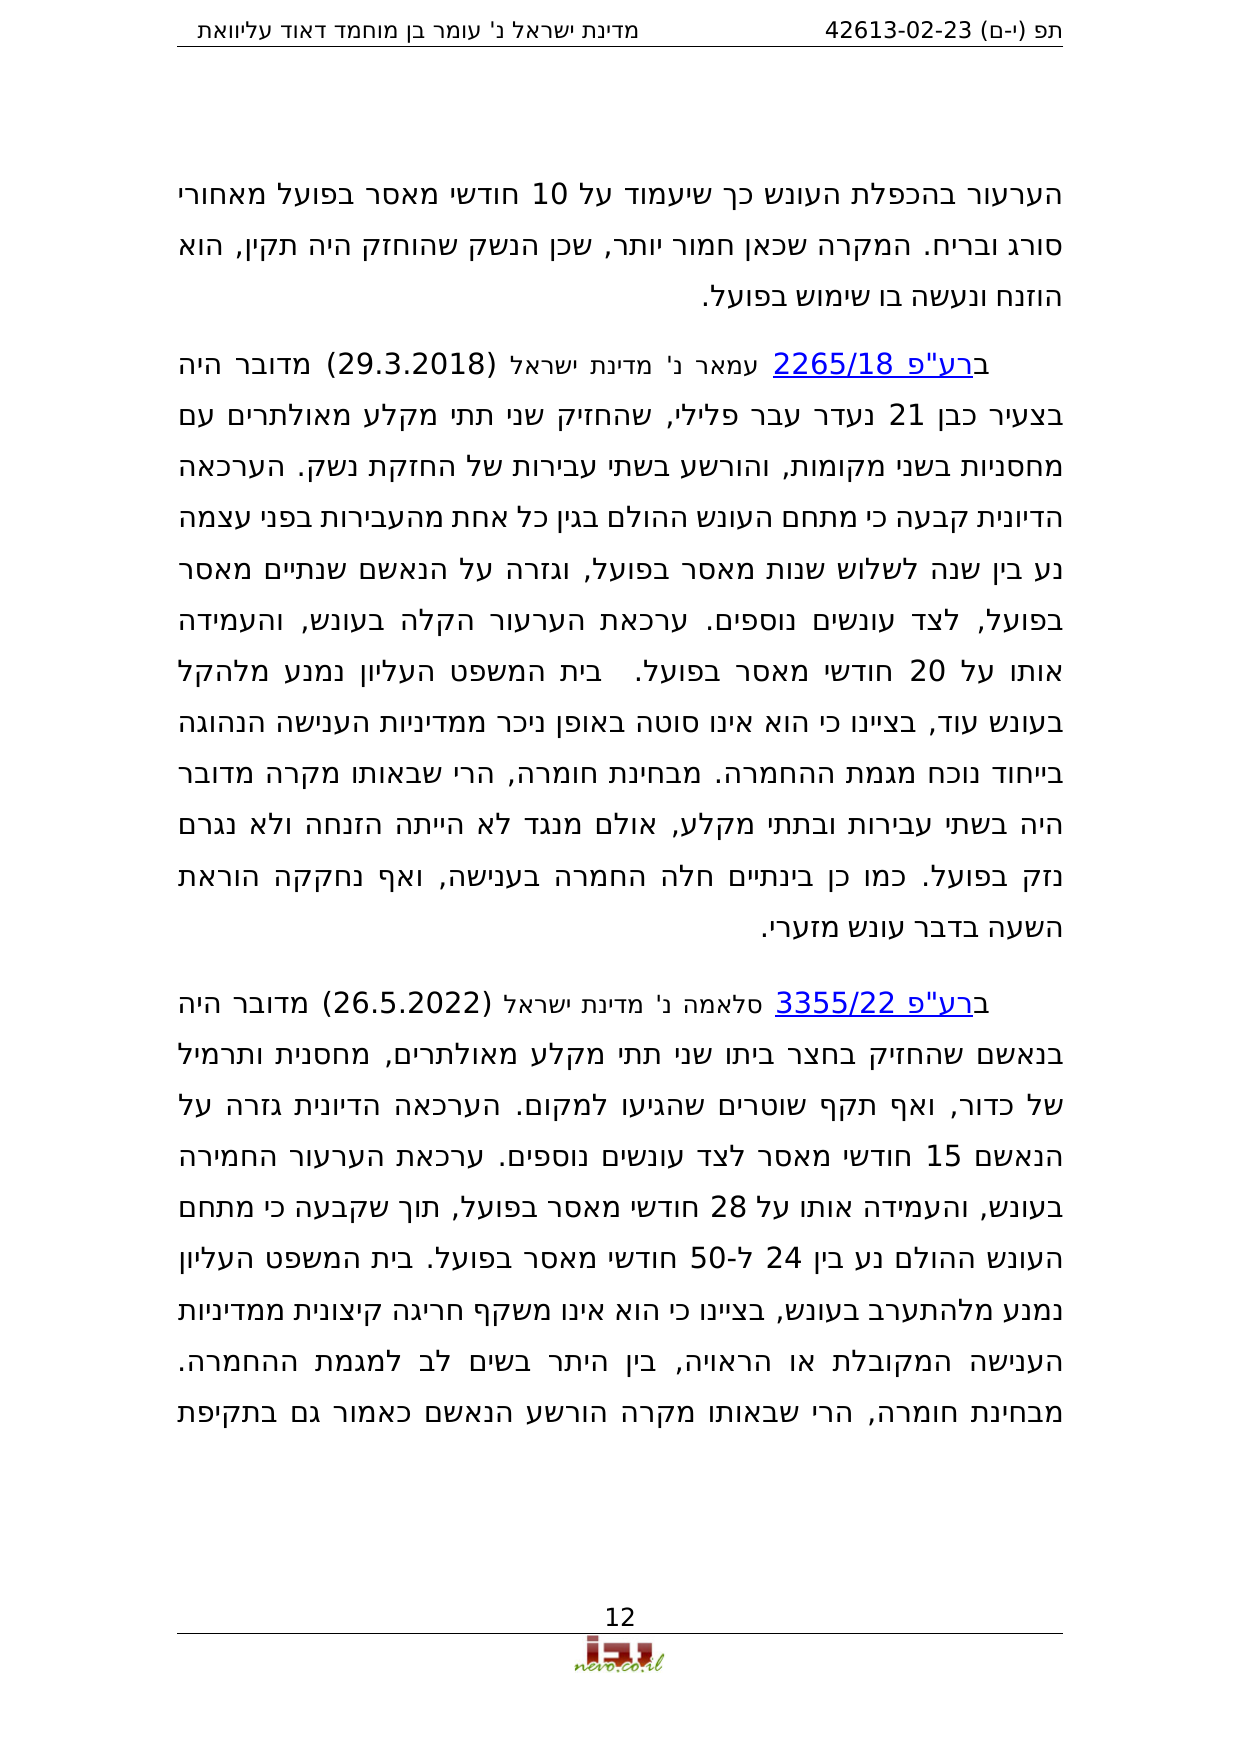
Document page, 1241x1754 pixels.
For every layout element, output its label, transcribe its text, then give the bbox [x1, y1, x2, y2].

picture [574, 1635, 666, 1673]
text ברע"פ 2265/18 עמאר נ' מדינת ישראל (29.3.2018) מדובר היה בצעיר כבן 21 נעדר עבר פלילי, שהחזיק שני תתי מקלע מאולתרים עם מחסניות בשני מקומות, והורשע בשתי עבירות של החזקת נשק. הערכאה הדיונית קבעה כי מתחם העונש ההולם בגין כל אחת מהעבירות בפני עצמה נע בין שנה לשלוש שנות מאסר בפועל, וגזרה על הנאשם שנתיים מאסר בפועל, לצד עונשים נוספים. ערכאת הערעור הקלה בעונש, והעמידה אותו על 20 חודשי מאסר בפועל. בית המשפט העליון נמנע מלהקל בעונש עוד, בציינו כי הוא אינו סוטה באופן ניכר ממדיניות הענישה הנהוגה בייחוד נוכח מגמת ההחמרה. מבחינת חומרה, הרי שבאותו מקרה מדובר היה בשתי עבירות ובתתי מקלע, אולם מנגד לא הייתה הזנחה ולא נגרם נזק בפועל. כמו כן בינתיים חלה החמרה בענישה, ואף נחקקה הוראת השעה בדבר עונש מזערי. [177, 347, 1064, 944]
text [177, 986, 1064, 1429]
text בעפ"ג 41707-03-22 מדינת ישראל נ' אבו טראש (22.6.2022) מדובר היה בצעיר כבן 21 נעדר עבר פלילי שהחזיק בשטח פתוח אקדח לא תקין עטוף בבד. הערכאה הדיונית קבעה כי מתחם העונש ההולם נע בין 5 חודשי מאסר שירוצו בדרך של עבודות שירות ל-10 חודשי מאסר בפועל, וגזרה על הנאשם עונש ברף התחתון לצד עונשים נוספים. הערעור התקבל, ובית המשפט המחוזי ציין כי "העונשים המוטלים על החזקת אקדח שלא כדין נעים בין 18 ל- 30 חודשי מאסר בפועל" וכי "גם כאשר כלי הנשק שהוחזקו לא הי[ו] תקינים, הוטלו על הנאשמים עונשי מאסר משמעותיים". עם זאת על יסוד מכלול הנסיבות, לרבות הכלל בנוגע לאי מיצוי הדין עם מי שמחמירים בעונשו, באותו מקרה הסתפקה ערכאת הערעור בהכפלת העונש כך שיעמוד על 10 חודשי מאסר בפועל מאחורי סורג ובריח. המקרה שכאן חמור יותר, שכן הנשק שהוחזק היה תקין, הוא הוזנח ונעשה בו שימוש בפועל. [177, 177, 1063, 314]
